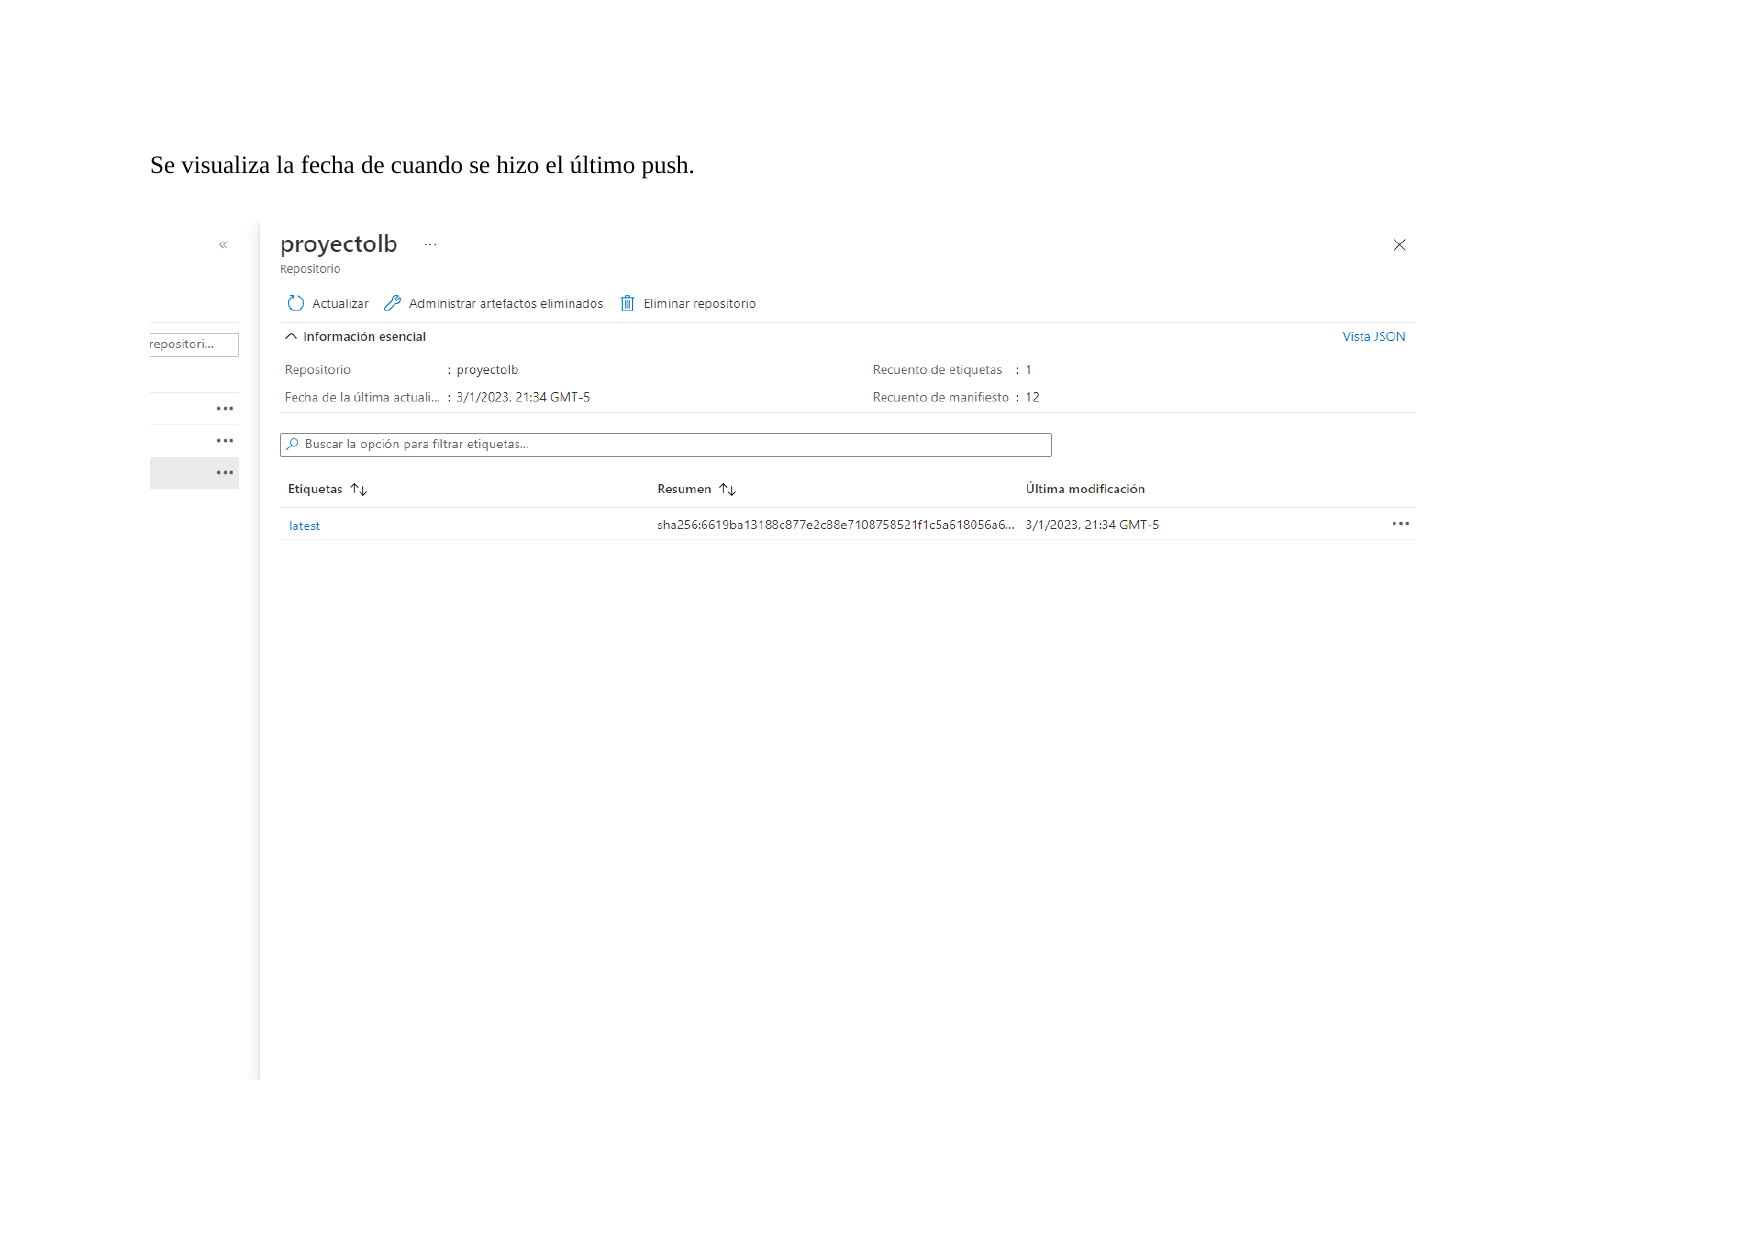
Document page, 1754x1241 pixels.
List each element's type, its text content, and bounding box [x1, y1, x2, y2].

text Se visualiza la fecha de cuando se hizo el último push. [150, 150, 1604, 179]
picture [150, 209, 1428, 1080]
